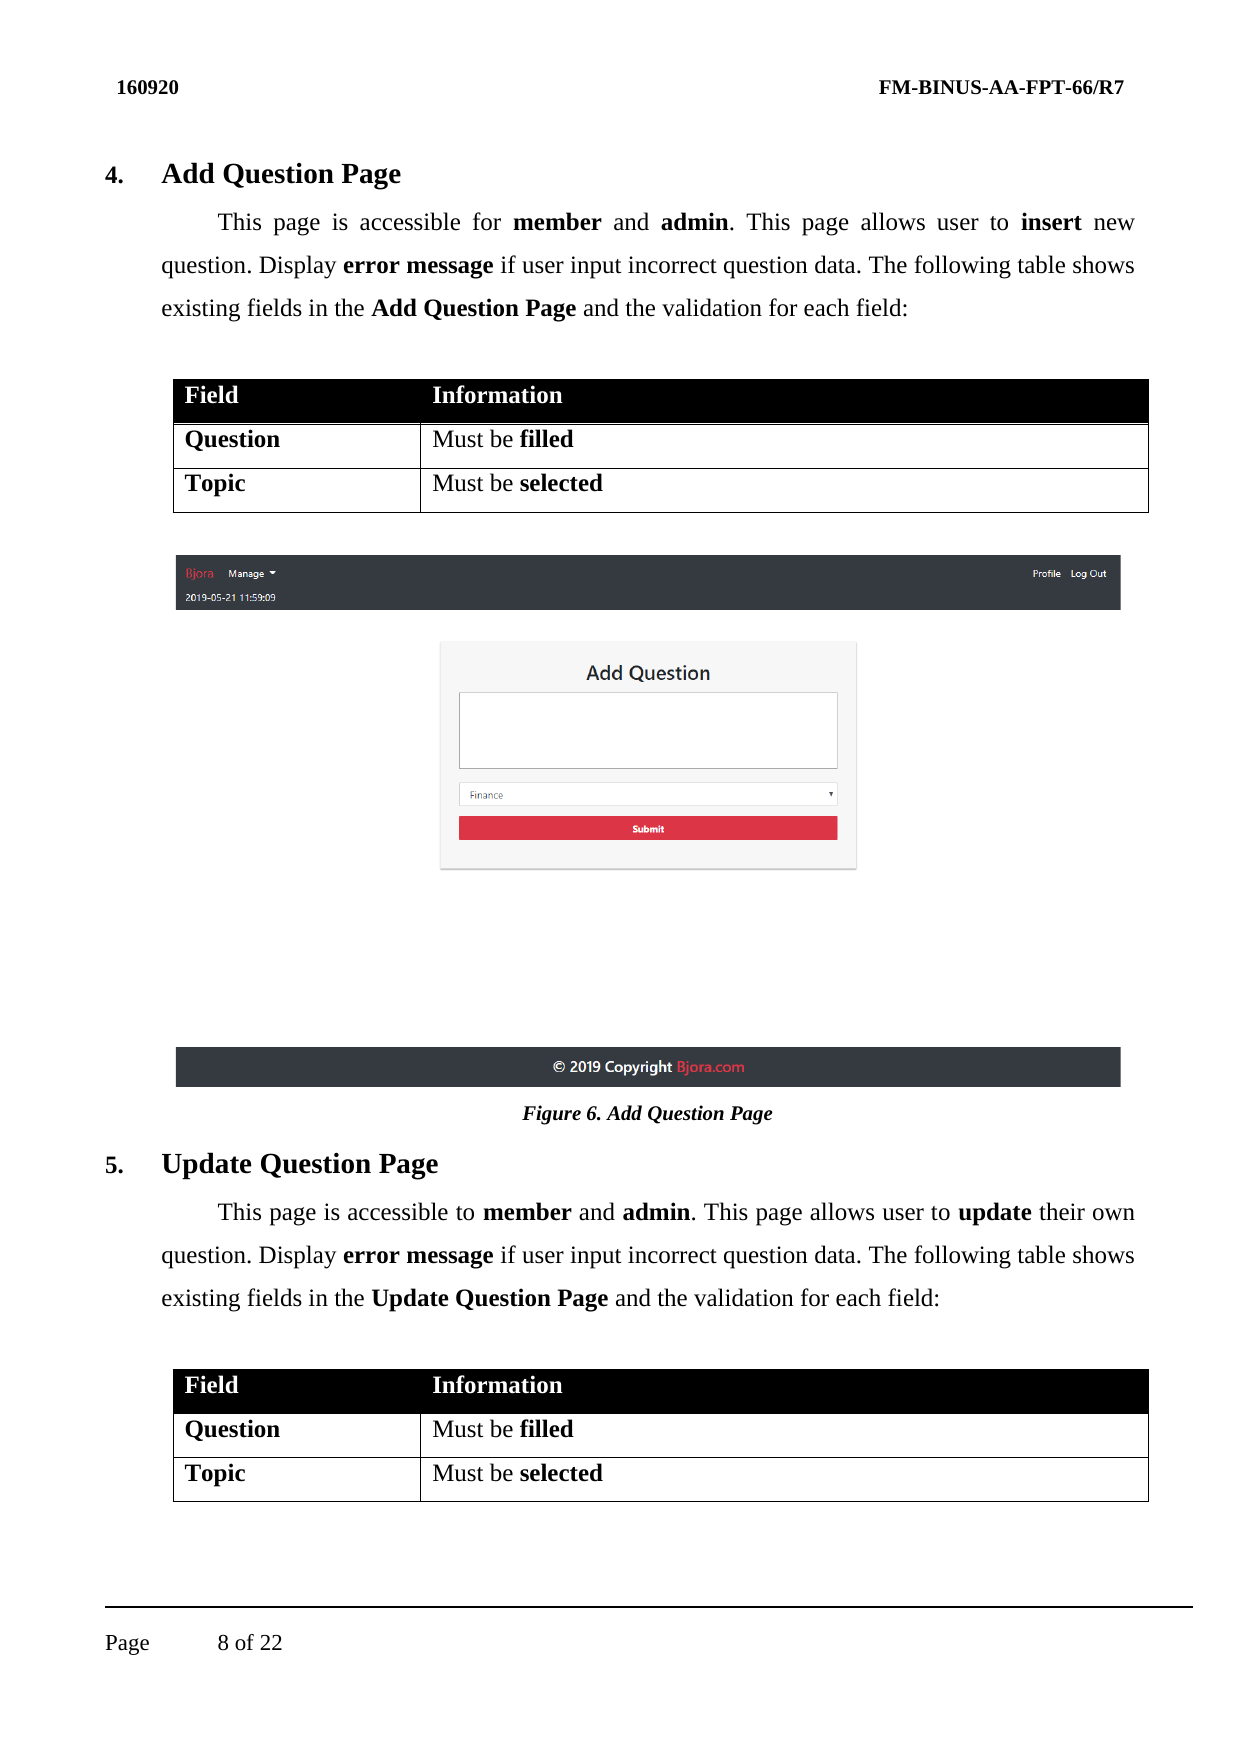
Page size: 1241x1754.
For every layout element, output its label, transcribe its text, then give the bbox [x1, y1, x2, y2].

table_cell Topic [174, 1458, 420, 1501]
table_header Field [174, 1370, 420, 1413]
table_cell Question [174, 1414, 420, 1457]
table_cell Question [174, 425, 420, 467]
title Add Question Page [105, 157, 1135, 190]
title Update Question Page [105, 1146, 1135, 1180]
table_cell Must be selected [421, 1458, 1148, 1501]
text This page is accessible to member and admin. This page allows user to update their own question. Display error message if user input incorrect question data. The following table shows existing fields in the Update Question Page and the validation for each field: [161, 1197, 1135, 1312]
table_header Information [421, 380, 1148, 423]
picture [175, 555, 1121, 1087]
table_cell Must be selected [421, 469, 1148, 512]
table_header Information [421, 1370, 1148, 1413]
table_cell Must be filled [421, 1414, 1148, 1457]
text Figure 6. Add Question Page [161, 1101, 1135, 1125]
table_cell Must be filled [421, 425, 1148, 467]
table_cell Topic [174, 469, 420, 512]
text This page is accessible for member and admin. This page allows user to insert new question. Display error message if user input incorrect question data. The following table shows existing fields in the Add Question Page and the validation for each field: [161, 207, 1135, 322]
table_header Field [174, 380, 420, 423]
